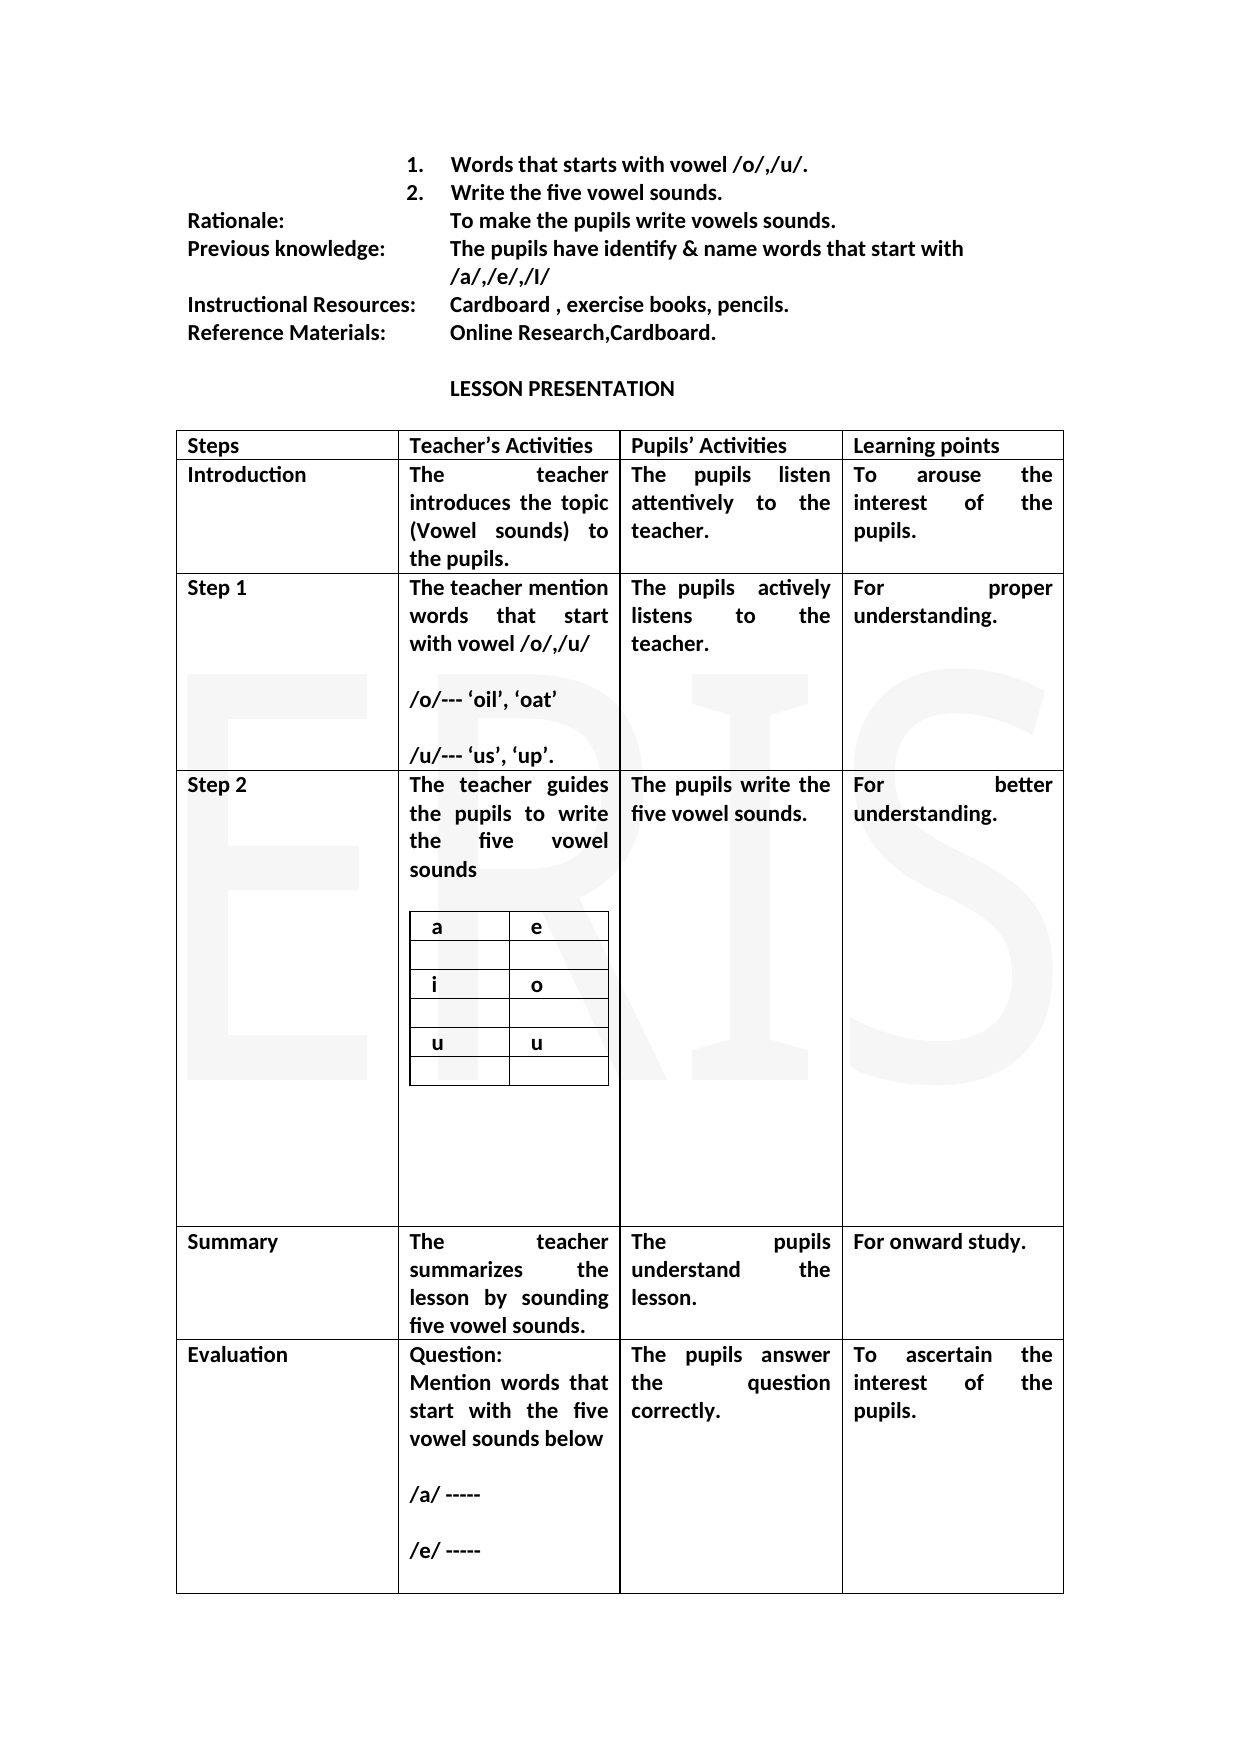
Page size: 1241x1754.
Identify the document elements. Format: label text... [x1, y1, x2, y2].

table_header Steps [177, 431, 398, 459]
table_cell Introduction [177, 460, 398, 572]
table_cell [399, 1340, 619, 1593]
table_cell The teacher mention words that start with vowel /o/,/u/ /o/--- ‘oil’, ‘oat’ /u/--- ‘us’, ‘up’. [399, 574, 619, 769]
table_header Teacher’s Activities [399, 431, 619, 459]
list Rationale: To make the pupils write vowels sounds. [187, 206, 1053, 234]
table_cell The pupils understand the lesson. [621, 1227, 842, 1339]
table_cell The teacher introduces the topic (Vowel sounds) to the pupils. [399, 460, 619, 572]
table_cell The pupils actively listens to the teacher. [621, 574, 842, 769]
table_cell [843, 1340, 1063, 1593]
table_cell For better understanding. [843, 771, 1063, 1226]
list Write the five vowel sounds. [406, 178, 1053, 206]
table_cell Step 2 [177, 771, 398, 1226]
table_cell For onward study. [843, 1227, 1063, 1339]
table_cell Step 1 [177, 574, 398, 769]
table_cell The pupils write the five vowel sounds. [621, 771, 842, 1226]
table_cell To arouse the interest of the pupils. [843, 460, 1063, 572]
table_cell The teacher summarizes the lesson by sounding five vowel sounds. [399, 1227, 619, 1339]
table_cell The pupils listen attentively to the teacher. [621, 460, 842, 572]
list Instructional Resources: Cardboard , exercise books, pencils. [187, 290, 1053, 318]
list Previous knowledge: The pupils have identify & name words that start with /a/,/e/,/I/ [187, 234, 1053, 290]
list Reference Materials: Online Research,Cardboard. [187, 318, 1053, 346]
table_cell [621, 1340, 842, 1593]
table_cell The teacher guides the pupils to write the five vowel sounds [399, 771, 619, 1226]
table_cell Summary [177, 1227, 398, 1339]
list LESSON PRESENTATION [319, 374, 1053, 402]
table_cell For proper understanding. [843, 574, 1063, 769]
table_cell Evaluation [177, 1340, 398, 1593]
table_header Pupils’ Activities [621, 431, 842, 459]
table_header Learning points [843, 431, 1063, 459]
list Words that starts with vowel /o/,/u/. [406, 150, 1053, 178]
